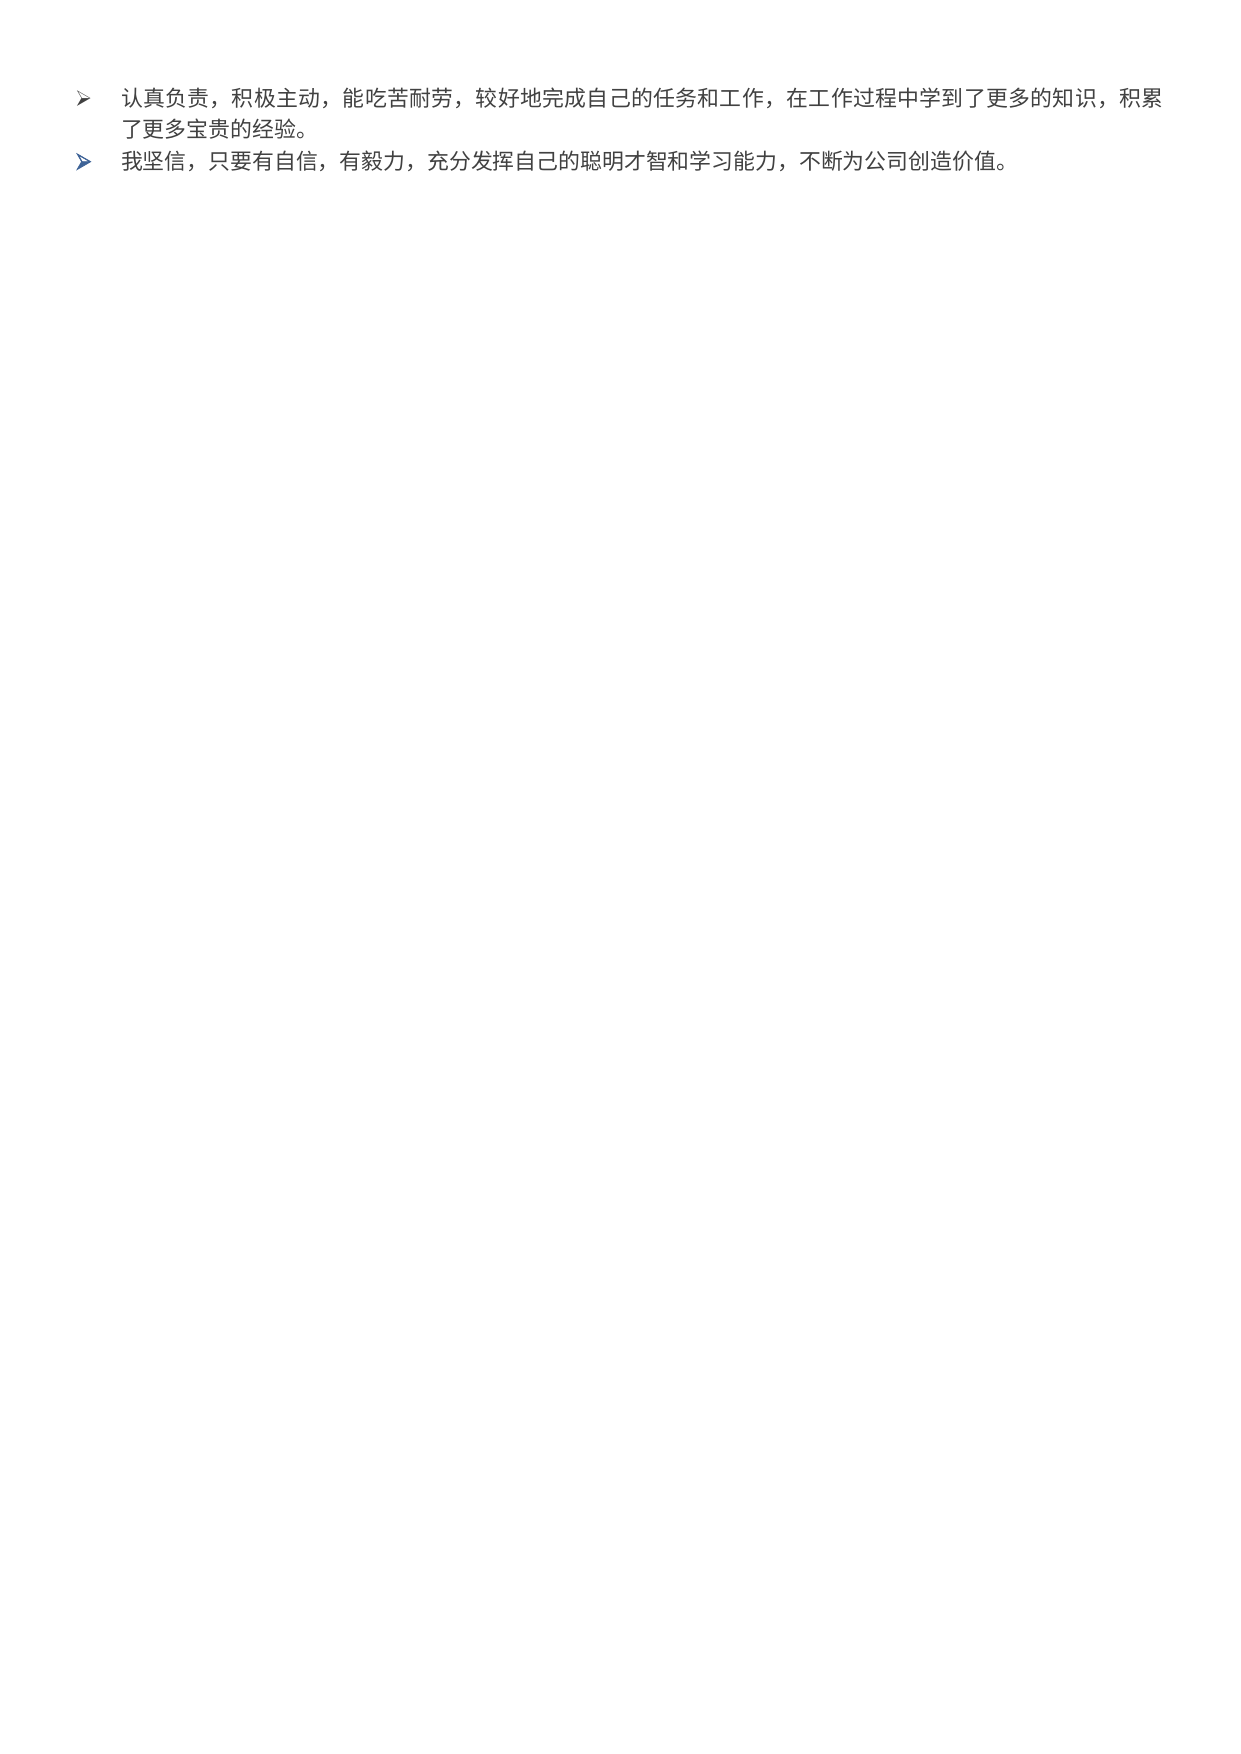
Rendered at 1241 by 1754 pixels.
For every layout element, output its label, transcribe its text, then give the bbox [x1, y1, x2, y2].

list 我坚信，只要有自信，有毅力，充分发挥自己的聪明才智和学习能力，不断为公司创造价值。 [75, 144, 1165, 176]
list 认真负责，积极主动，能吃苦耐劳，较好地完成自己的任务和工作，在工作过程中学到了更多的知识，积累了更多宝贵的经验。 [75, 81, 1165, 144]
